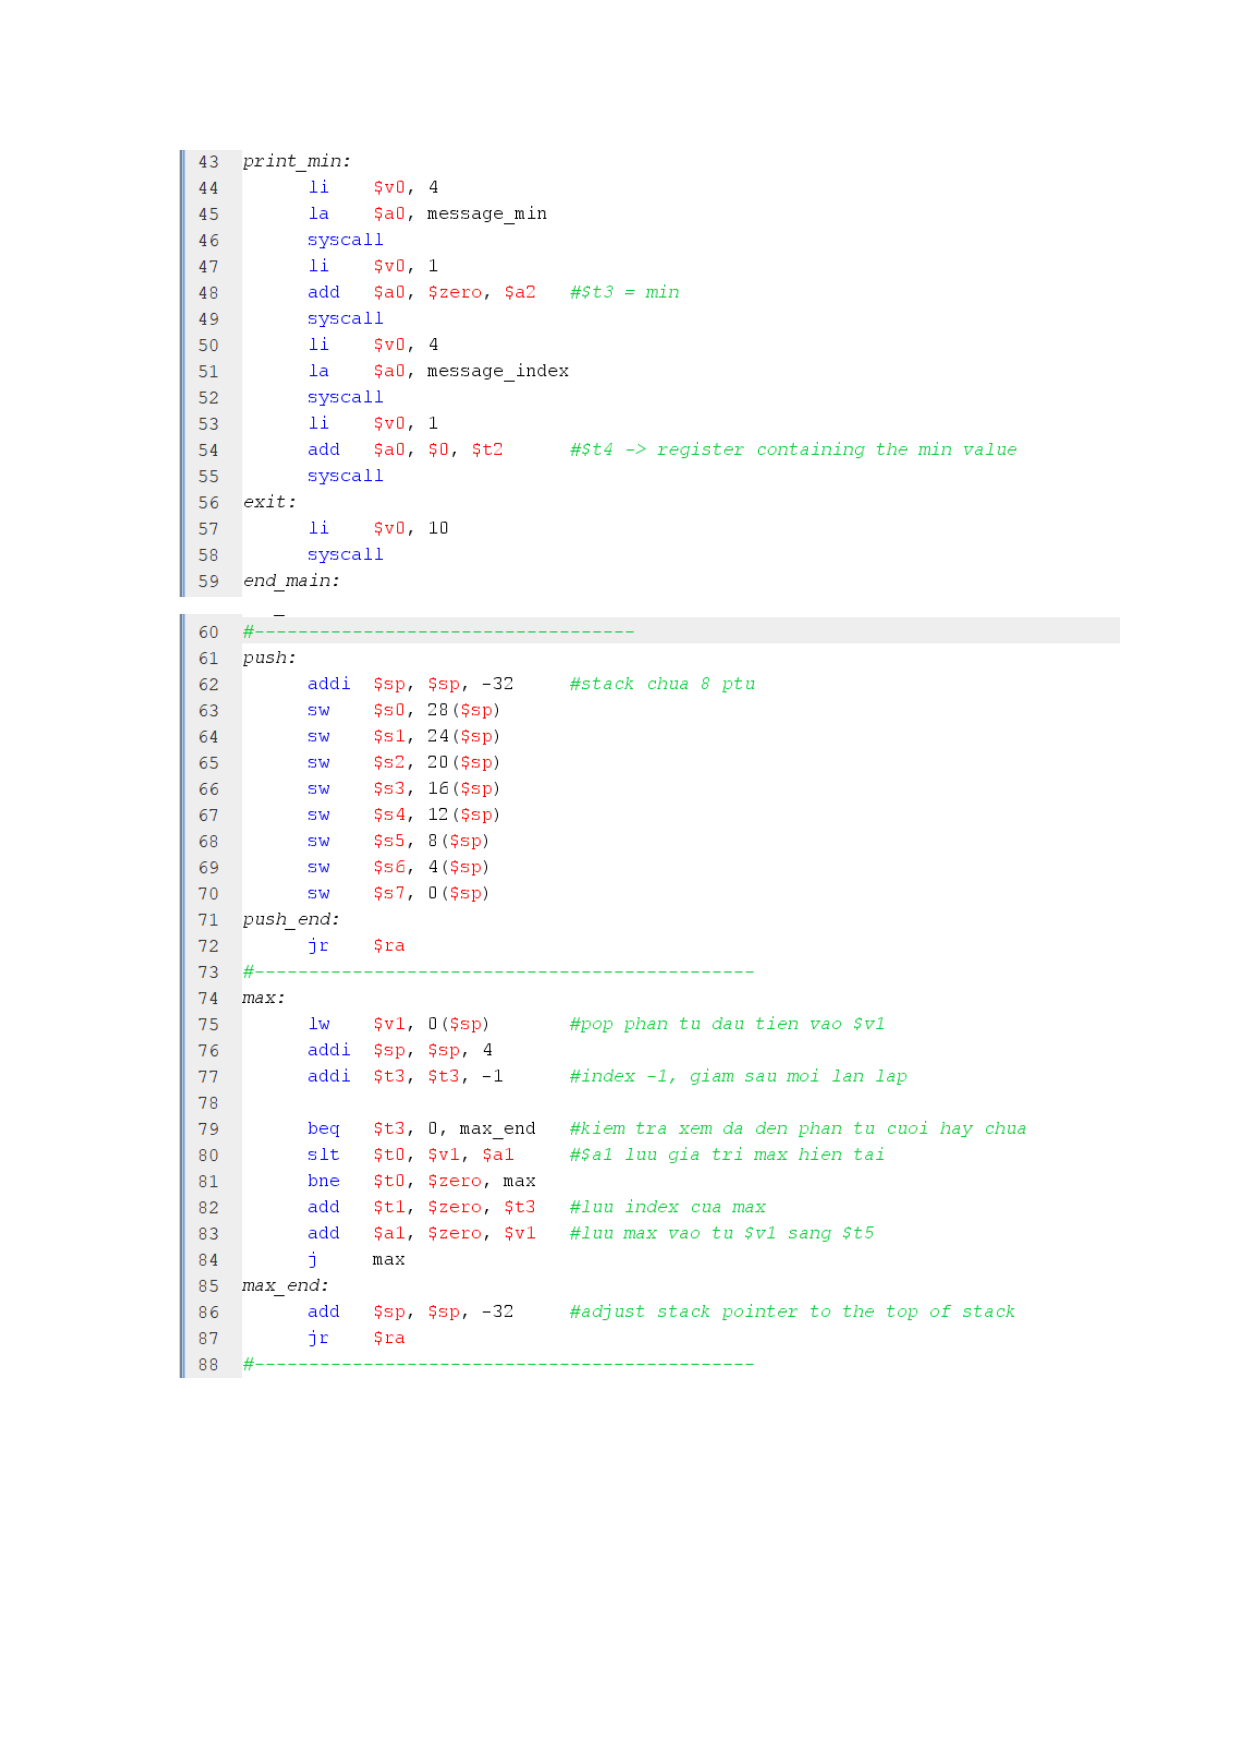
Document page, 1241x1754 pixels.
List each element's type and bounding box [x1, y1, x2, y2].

picture [179, 614, 1120, 1378]
picture [179, 150, 1120, 597]
